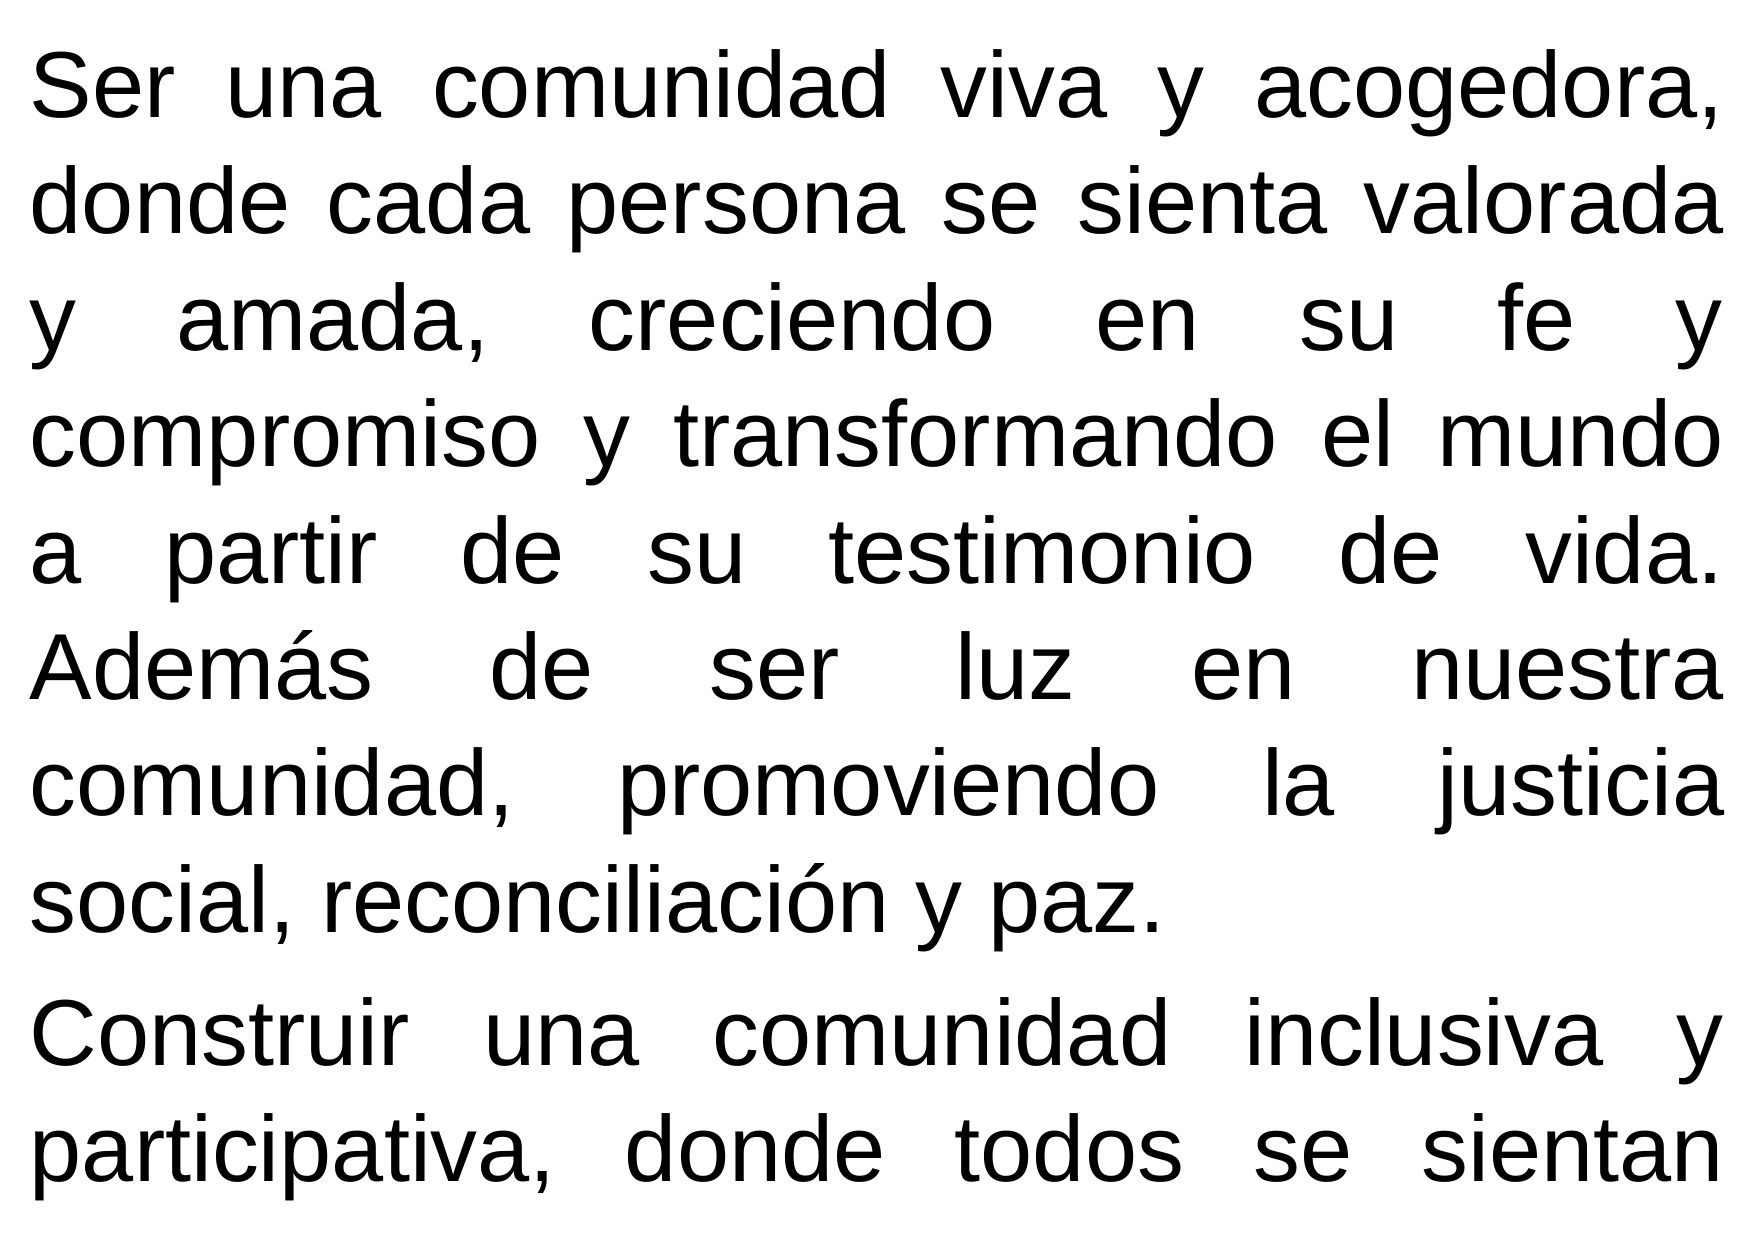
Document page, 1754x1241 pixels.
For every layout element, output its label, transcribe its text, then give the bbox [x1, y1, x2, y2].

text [29, 977, 1724, 1201]
text Ser una comunidad viva y acogedora, donde cada persona se sienta valorada y amada, creciendo en su fe y compromiso y transformando el mundo a partir de su testimonio de vida. Además de ser luz en nuestra comunidad, promoviendo la justicia social, reconciliación y paz. [29, 29, 1724, 952]
